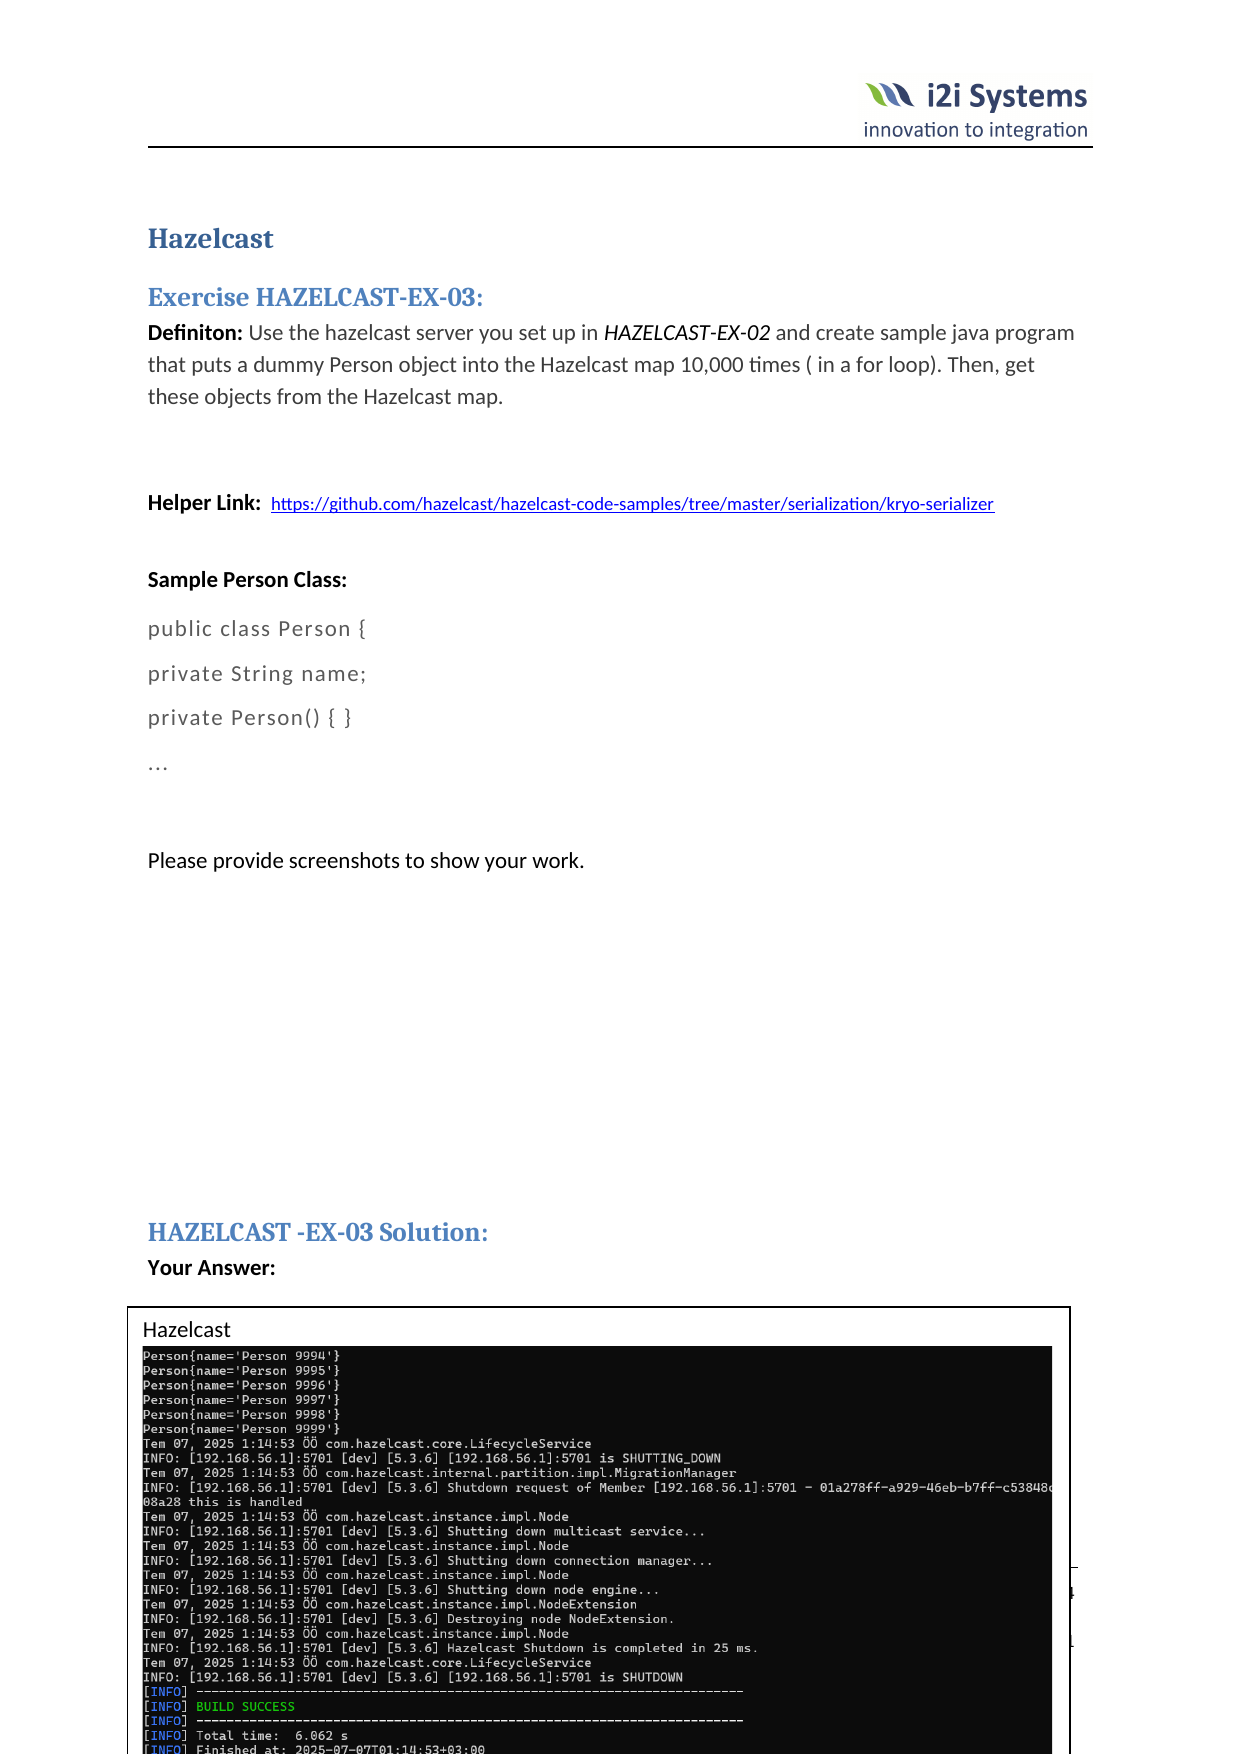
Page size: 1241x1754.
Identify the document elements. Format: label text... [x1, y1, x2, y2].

picture [857, 73, 1094, 145]
subtitle private Person() { } [148, 703, 1093, 731]
subtitle public class Person { [148, 614, 1093, 642]
text Please provide screenshots to show your work. [148, 846, 1093, 874]
subtitle Exercise HAZELCAST-EX-03: [148, 282, 1093, 313]
text Helper Link: https://github.com/hazelcast/hazelcast-code-samples/tree/master/serialization/kryo-serializer [148, 488, 1093, 516]
subtitle Hazelcast [148, 222, 1093, 256]
text Sample Person Class: [148, 537, 1093, 593]
subtitle private String name; [148, 659, 1093, 687]
subtitle ... [148, 748, 1093, 776]
text Definiton: Use the hazelcast server you set up in HAZELCAST-EX-02 and create sample java program that puts a dummy Person object into the Hazelcast map 10,000 times ( in a for loop). Then, get these objects from the Hazelcast map. [148, 318, 1093, 410]
subtitle HAZELCAST -EX-03 Solution: [148, 1217, 1093, 1248]
picture [142, 1346, 1053, 1754]
text Your Answer: [148, 1253, 1093, 1281]
